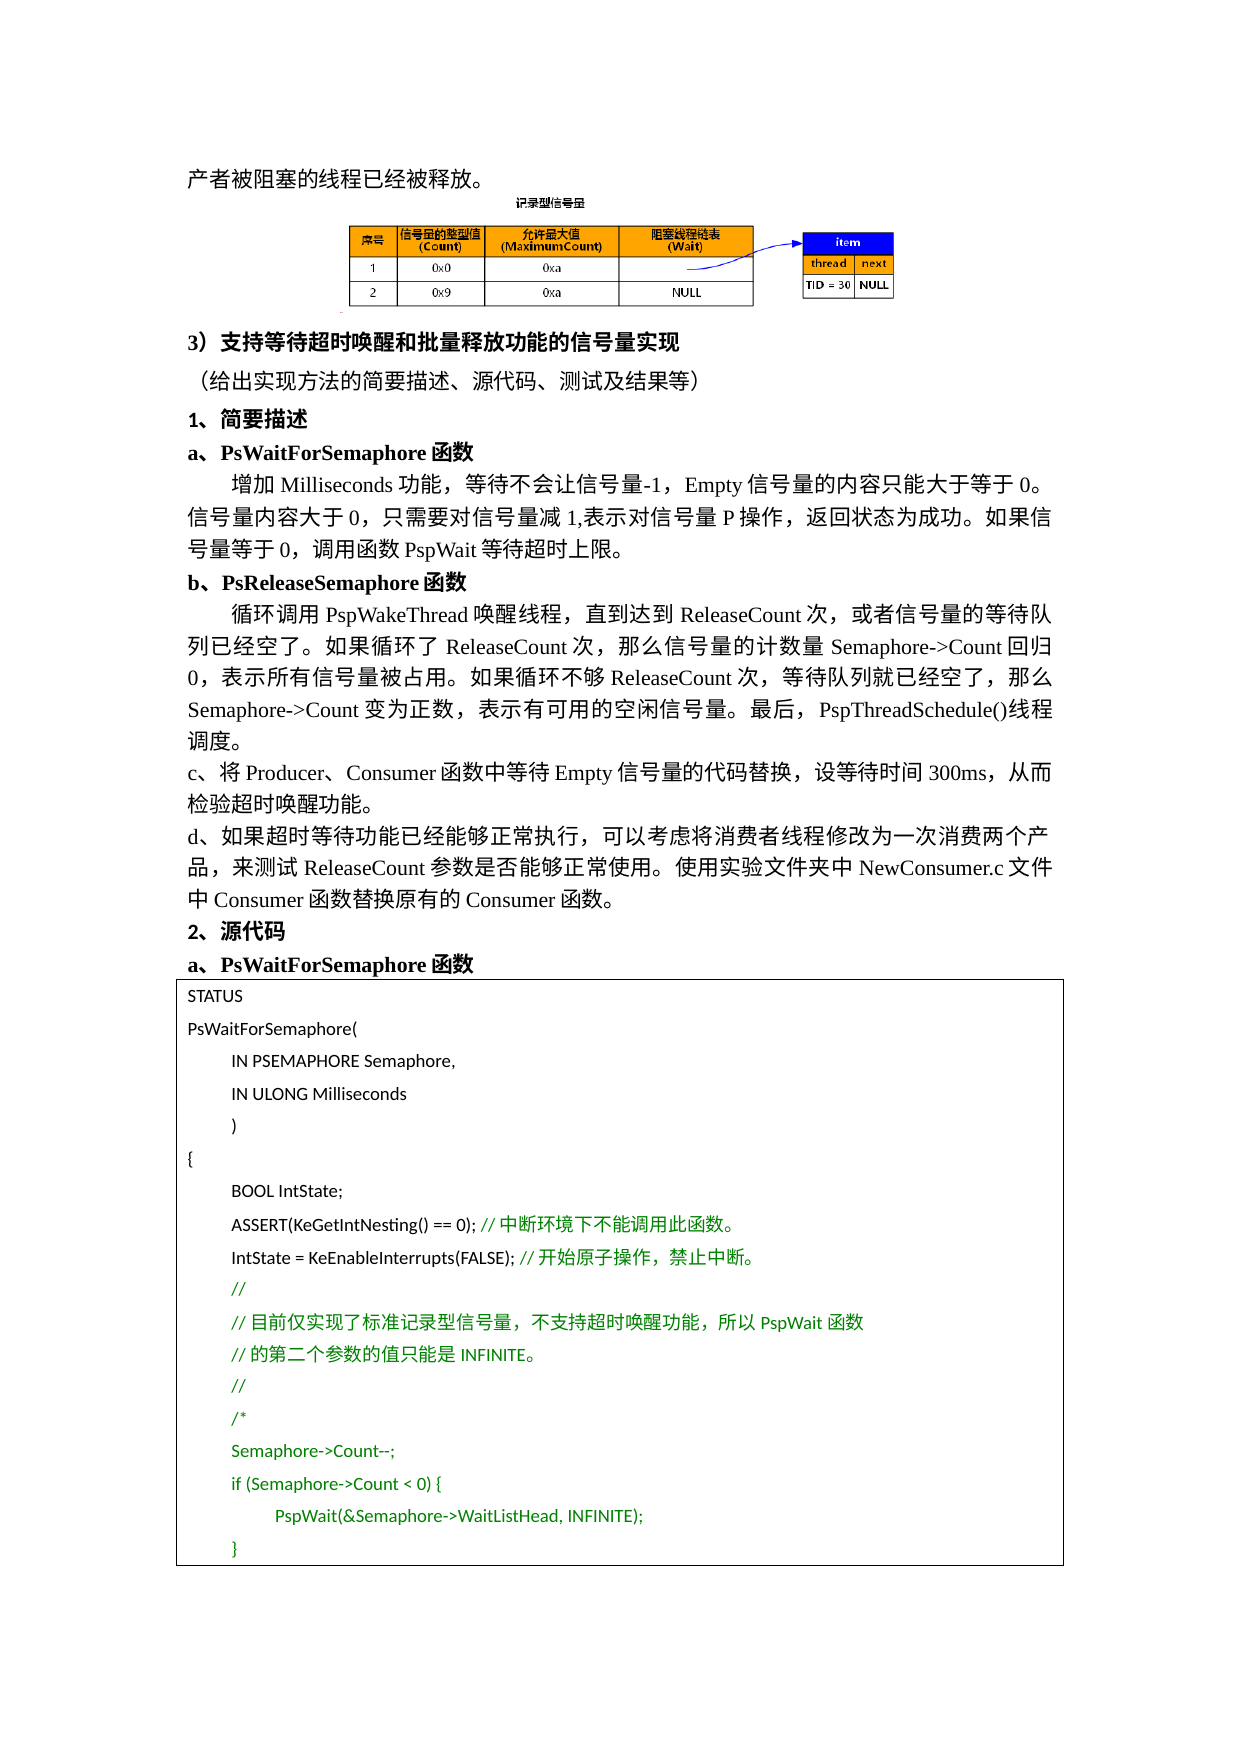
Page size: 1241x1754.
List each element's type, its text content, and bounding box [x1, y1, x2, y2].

text a、PsWaitForSemaphore函数 [187, 946, 1053, 979]
picture [340, 194, 901, 313]
text d、如果超时等待功能已经能够正常执行，可以考虑将消费者线程修改为一次消费两个产品，来测试ReleaseCount参数是否能够正常使用。使用实验文件夹中NewConsumer.c文件中Consumer函数替换原有的Consumer函数。 [187, 819, 1053, 914]
text a、PsWaitForSemaphore函数 [187, 434, 1053, 467]
text （给出实现方法的简要描述、源代码、测试及结果等） [187, 363, 1053, 396]
text c、将Producer、Consumer函数中等待Empty信号量的代码替换，设等待时间300ms，从而检验超时唤醒功能。 [187, 755, 1053, 819]
text 1、简要描述 [187, 402, 1053, 434]
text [187, 162, 1053, 194]
text 循环调用PspWakeThread唤醒线程，直到达到ReleaseCount次，或者信号量的等待队列已经空了。如果循环了ReleaseCount次，那么信号量的计数量Semaphore->Count回归0，表示所有信号量被占用。如果循环不够ReleaseCount次，等待队列就已经空了，那么Semaphore->Count变为正数，表示有可用的空闲信号量。最后，PspThreadSchedule()线程调度。 [187, 597, 1053, 755]
text 3）支持等待超时唤醒和批量释放功能的信号量实现 [187, 324, 1053, 357]
text b、PsReleaseSemaphore函数 [187, 564, 1053, 597]
text 增加Milliseconds功能，等待不会让信号量-1，Empty信号量的内容只能大于等于0。信号量内容大于0，只需要对信号量减1,表示对信号量P操作，返回状态为成功。如果信号量等于0，调用函数PspWait等待超时上限。 [187, 467, 1053, 564]
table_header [177, 980, 1063, 1565]
text 2、源代码 [187, 914, 1053, 946]
